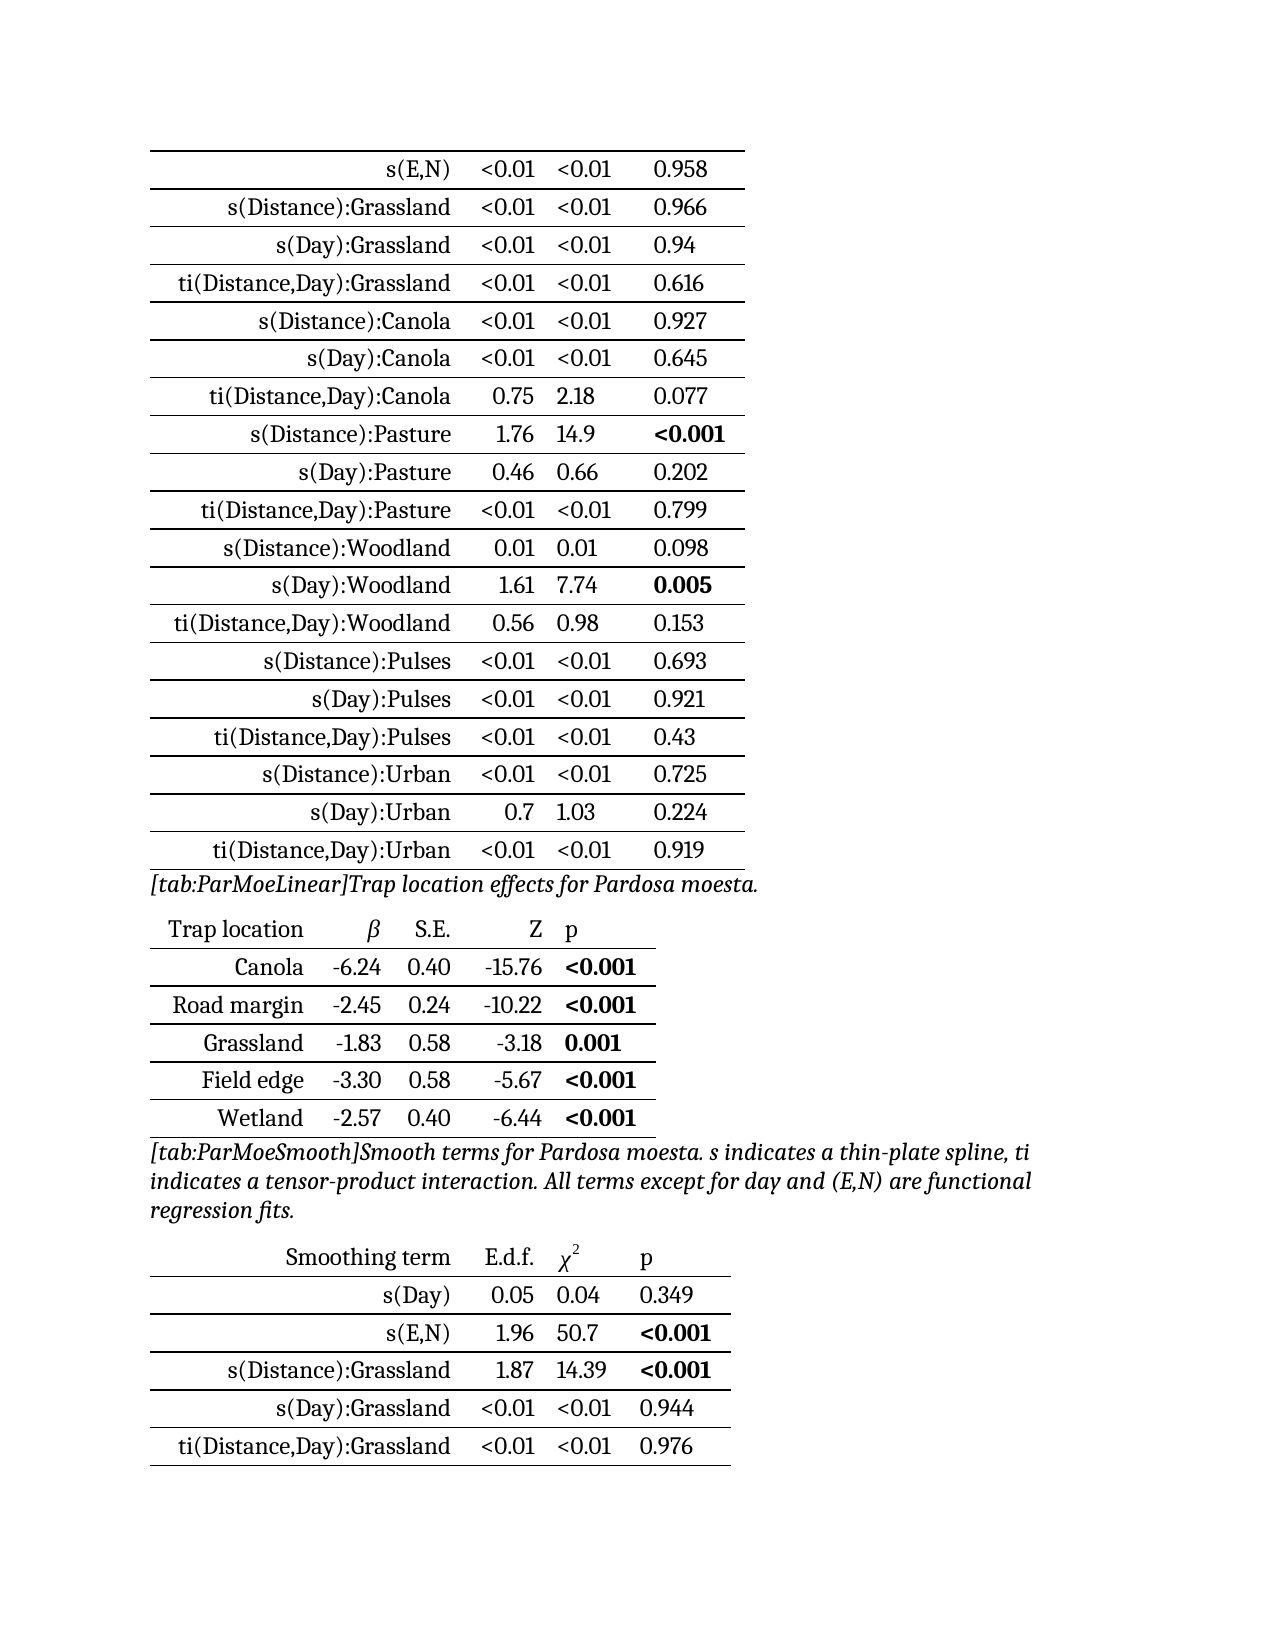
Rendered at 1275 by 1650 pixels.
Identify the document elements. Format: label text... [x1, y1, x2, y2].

table_cell <0.01 [462, 1391, 545, 1427]
table_cell <0.01 [545, 681, 642, 717]
table_cell <0.01 [545, 152, 642, 188]
table_cell s(Day):Woodland [150, 568, 462, 604]
table_cell s(Day):Urban [150, 795, 462, 831]
table_cell 0.24 [393, 987, 462, 1023]
table_cell ti(Distance,Day):Pulses [150, 719, 462, 755]
table_cell 0.958 [642, 152, 745, 188]
table_cell 0.944 [628, 1391, 731, 1427]
table_cell 0.098 [642, 530, 745, 566]
table_cell 0.976 [628, 1428, 731, 1464]
table_header Smoothing term [150, 1237, 462, 1276]
table_cell s(Distance):Urban [150, 757, 462, 793]
table_cell 7.74 [545, 568, 642, 604]
table_cell 0.7 [462, 795, 545, 831]
table_cell s(Distance):Pasture [150, 416, 462, 452]
table_cell s(E,N) [150, 152, 462, 188]
table_cell -6.44 [462, 1100, 553, 1137]
table_cell ti(Distance,Day):Grassland [150, 1428, 462, 1464]
table_cell <0.01 [545, 227, 642, 263]
table_cell <0.01 [545, 190, 642, 226]
table_cell 0.919 [642, 832, 745, 868]
table_cell Wetland [150, 1100, 315, 1137]
table_cell 0.66 [545, 454, 642, 490]
table_header p [628, 1237, 731, 1276]
table_cell 0.94 [642, 227, 745, 263]
table_cell 0.58 [393, 1025, 462, 1061]
table_cell 0.56 [462, 605, 545, 642]
table_cell <0.01 [462, 681, 545, 717]
table_cell <0.01 [462, 492, 545, 528]
table_cell <0.01 [545, 265, 642, 301]
table_cell 1.96 [462, 1315, 545, 1351]
table_cell <0.01 [545, 757, 642, 793]
table_cell 14.39 [545, 1353, 628, 1389]
table_cell <0.01 [462, 757, 545, 793]
table_cell <0.01 [545, 832, 642, 868]
table_cell s(Distance):Canola [150, 303, 462, 339]
table_cell <0.001 [642, 416, 745, 452]
table_cell <0.01 [545, 1428, 628, 1464]
table_cell <0.001 [628, 1315, 731, 1351]
table_cell 0.04 [545, 1277, 628, 1313]
table_cell Grassland [150, 1025, 315, 1061]
table_cell -3.18 [462, 1025, 553, 1061]
table_cell ti(Distance,Day):Urban [150, 832, 462, 868]
table_cell 1.61 [462, 568, 545, 604]
table_cell 0.46 [462, 454, 545, 490]
table_cell <0.01 [462, 719, 545, 755]
table_cell 50.7 [545, 1315, 628, 1351]
table_cell s(Distance):Pulses [150, 643, 462, 679]
table_header [545, 1237, 628, 1276]
table_cell s(Day):Grassland [150, 1391, 462, 1427]
table_cell -6.24 [315, 949, 392, 985]
table_cell -3.30 [315, 1063, 392, 1099]
table_cell 0.224 [642, 795, 745, 831]
table_cell 2.18 [545, 378, 642, 415]
table_cell 0.349 [628, 1277, 731, 1313]
table_cell 0.799 [642, 492, 745, 528]
text [tab:ParMoeLinear]Trap location effects for Pardosa moesta. [150, 870, 1125, 899]
table_cell 0.40 [393, 949, 462, 985]
table_cell 0.40 [393, 1100, 462, 1137]
table_cell -2.57 [315, 1100, 392, 1137]
table_cell <0.01 [545, 341, 642, 377]
table_cell 1.87 [462, 1353, 545, 1389]
table_cell <0.01 [462, 265, 545, 301]
table_cell 14.9 [545, 416, 642, 452]
table_cell 0.98 [545, 605, 642, 642]
table_cell ti(Distance,Day):Pasture [150, 492, 462, 528]
table_cell 0.966 [642, 190, 745, 226]
table_cell 0.75 [462, 378, 545, 415]
table_cell 0.077 [642, 378, 745, 415]
table_cell <0.01 [462, 643, 545, 679]
table_cell s(Distance):Grassland [150, 1353, 462, 1389]
table_header [315, 911, 392, 947]
table_cell Canola [150, 949, 315, 985]
table_cell <0.01 [545, 719, 642, 755]
table_cell -1.83 [315, 1025, 392, 1061]
table_cell Field edge [150, 1063, 315, 1099]
table_cell <0.01 [462, 341, 545, 377]
table_cell 0.202 [642, 454, 745, 490]
table_cell s(Day):Pasture [150, 454, 462, 490]
table_cell <0.001 [553, 1100, 656, 1137]
table_cell 1.76 [462, 416, 545, 452]
table_cell 0.005 [642, 568, 745, 604]
table_cell ti(Distance,Day):Canola [150, 378, 462, 415]
table_cell -15.76 [462, 949, 553, 985]
table_cell <0.01 [545, 492, 642, 528]
table_cell <0.01 [462, 1428, 545, 1464]
table_cell 0.58 [393, 1063, 462, 1099]
table_cell s(Day):Grassland [150, 227, 462, 263]
table_cell ti(Distance,Day):Grassland [150, 265, 462, 301]
table_cell <0.001 [553, 987, 656, 1023]
table_cell <0.001 [553, 949, 656, 985]
table_header p [553, 911, 656, 947]
table_cell 0.725 [642, 757, 745, 793]
table_cell s(Day):Canola [150, 341, 462, 377]
table_cell 0.01 [462, 530, 545, 566]
text [tab:ParMoeSmooth]Smooth terms for Pardosa moesta. s indicates a thin-plate spline, ti indicates a tensor-product interaction. All terms except for day and (E,N) are functional regression fits. [150, 1138, 1125, 1224]
table_cell 0.05 [462, 1277, 545, 1313]
table_cell s(Distance):Woodland [150, 530, 462, 566]
table_header Trap location [150, 911, 315, 947]
table_cell s(Day) [150, 1277, 462, 1313]
table_cell 0.153 [642, 605, 745, 642]
table_cell <0.01 [462, 152, 545, 188]
table_header E.d.f. [462, 1237, 545, 1276]
table_cell -2.45 [315, 987, 392, 1023]
table_cell <0.01 [462, 190, 545, 226]
table_cell <0.01 [462, 227, 545, 263]
table_cell 0.693 [642, 643, 745, 679]
table_cell 0.43 [642, 719, 745, 755]
table_cell s(Day):Pulses [150, 681, 462, 717]
table_cell s(E,N) [150, 1315, 462, 1351]
table_header S.E. [393, 911, 462, 947]
table_header Z [462, 911, 553, 947]
table_cell <0.001 [553, 1063, 656, 1099]
table_cell ti(Distance,Day):Woodland [150, 605, 462, 642]
table_cell s(Distance):Grassland [150, 190, 462, 226]
table_cell 0.616 [642, 265, 745, 301]
table_cell -5.67 [462, 1063, 553, 1099]
table_cell 0.927 [642, 303, 745, 339]
table_cell 0.01 [545, 530, 642, 566]
table_cell 0.001 [553, 1025, 656, 1061]
table_cell <0.01 [545, 303, 642, 339]
table_cell Road margin [150, 987, 315, 1023]
table_cell <0.01 [545, 643, 642, 679]
table_cell <0.001 [628, 1353, 731, 1389]
table_cell <0.01 [462, 832, 545, 868]
table_cell <0.01 [545, 1391, 628, 1427]
table_cell <0.01 [462, 303, 545, 339]
table_cell 1.03 [545, 795, 642, 831]
table_cell 0.921 [642, 681, 745, 717]
table_cell 0.645 [642, 341, 745, 377]
table_cell -10.22 [462, 987, 553, 1023]
